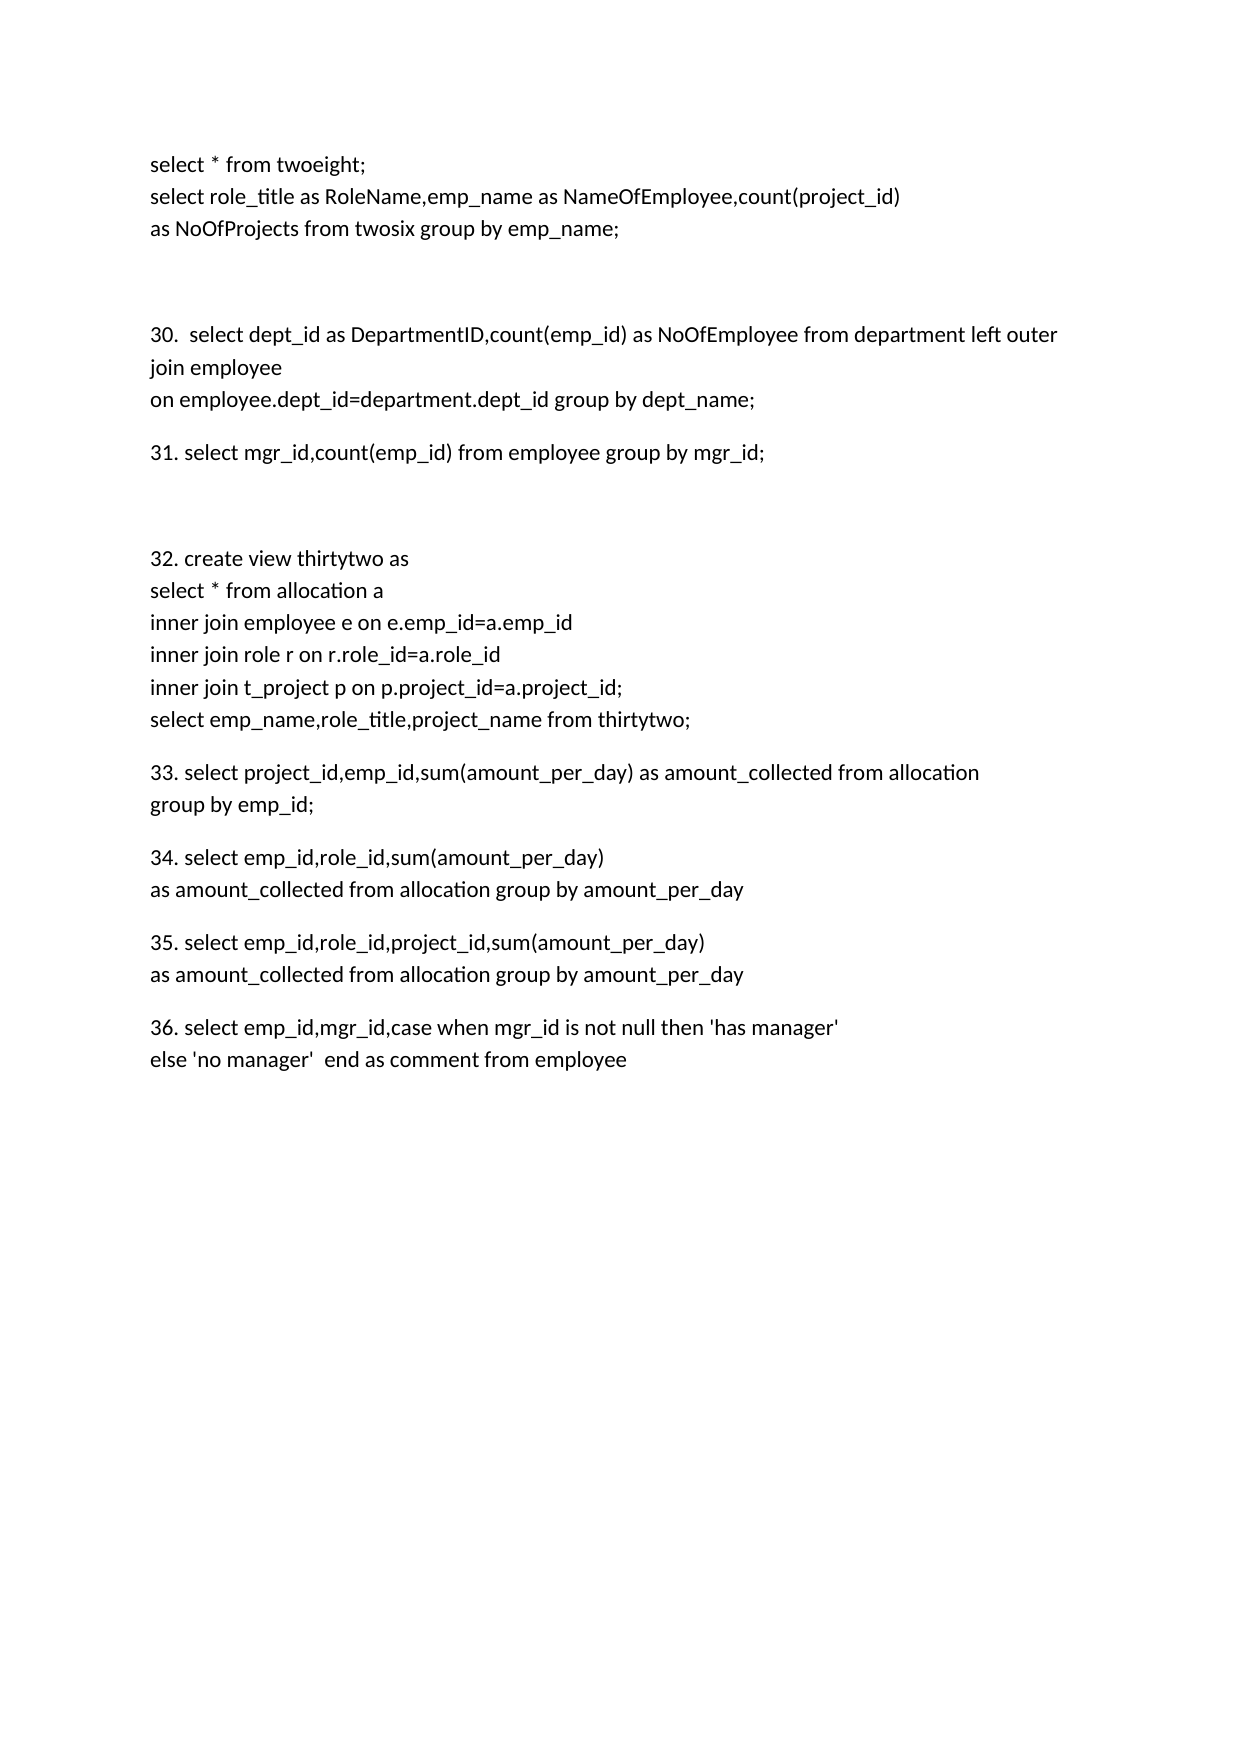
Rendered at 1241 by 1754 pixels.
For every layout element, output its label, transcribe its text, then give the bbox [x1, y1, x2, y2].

text 34. select emp_id,role_id,sum(amount_per_day) as amount_collected from allocation group by amount_per_day [150, 843, 1090, 903]
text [150, 150, 1090, 242]
text 35. select emp_id,role_id,project_id,sum(amount_per_day) as amount_collected from allocation group by amount_per_day [150, 928, 1090, 988]
text 30. select dept_id as DepartmentID,count(emp_id) as NoOfEmployee from department left outer join employee on employee.dept_id=department.dept_id group by dept_name; [150, 320, 1090, 413]
text 31. select mgr_id,count(emp_id) from employee group by mgr_id; [150, 438, 1090, 466]
text 32. create view thirtytwo as select * from allocation a inner join employee e on e.emp_id=a.emp_id inner join role r on r.role_id=a.role_id inner join t_project p on p.project_id=a.project_id; select emp_name,role_title,project_name from thirtytwo; [150, 544, 1090, 733]
text 36. select emp_id,mgr_id,case when mgr_id is not null then 'has manager' else 'no manager' end as comment from employee [150, 1013, 1090, 1074]
text 33. select project_id,emp_id,sum(amount_per_day) as amount_collected from allocation group by emp_id; [150, 758, 1090, 818]
